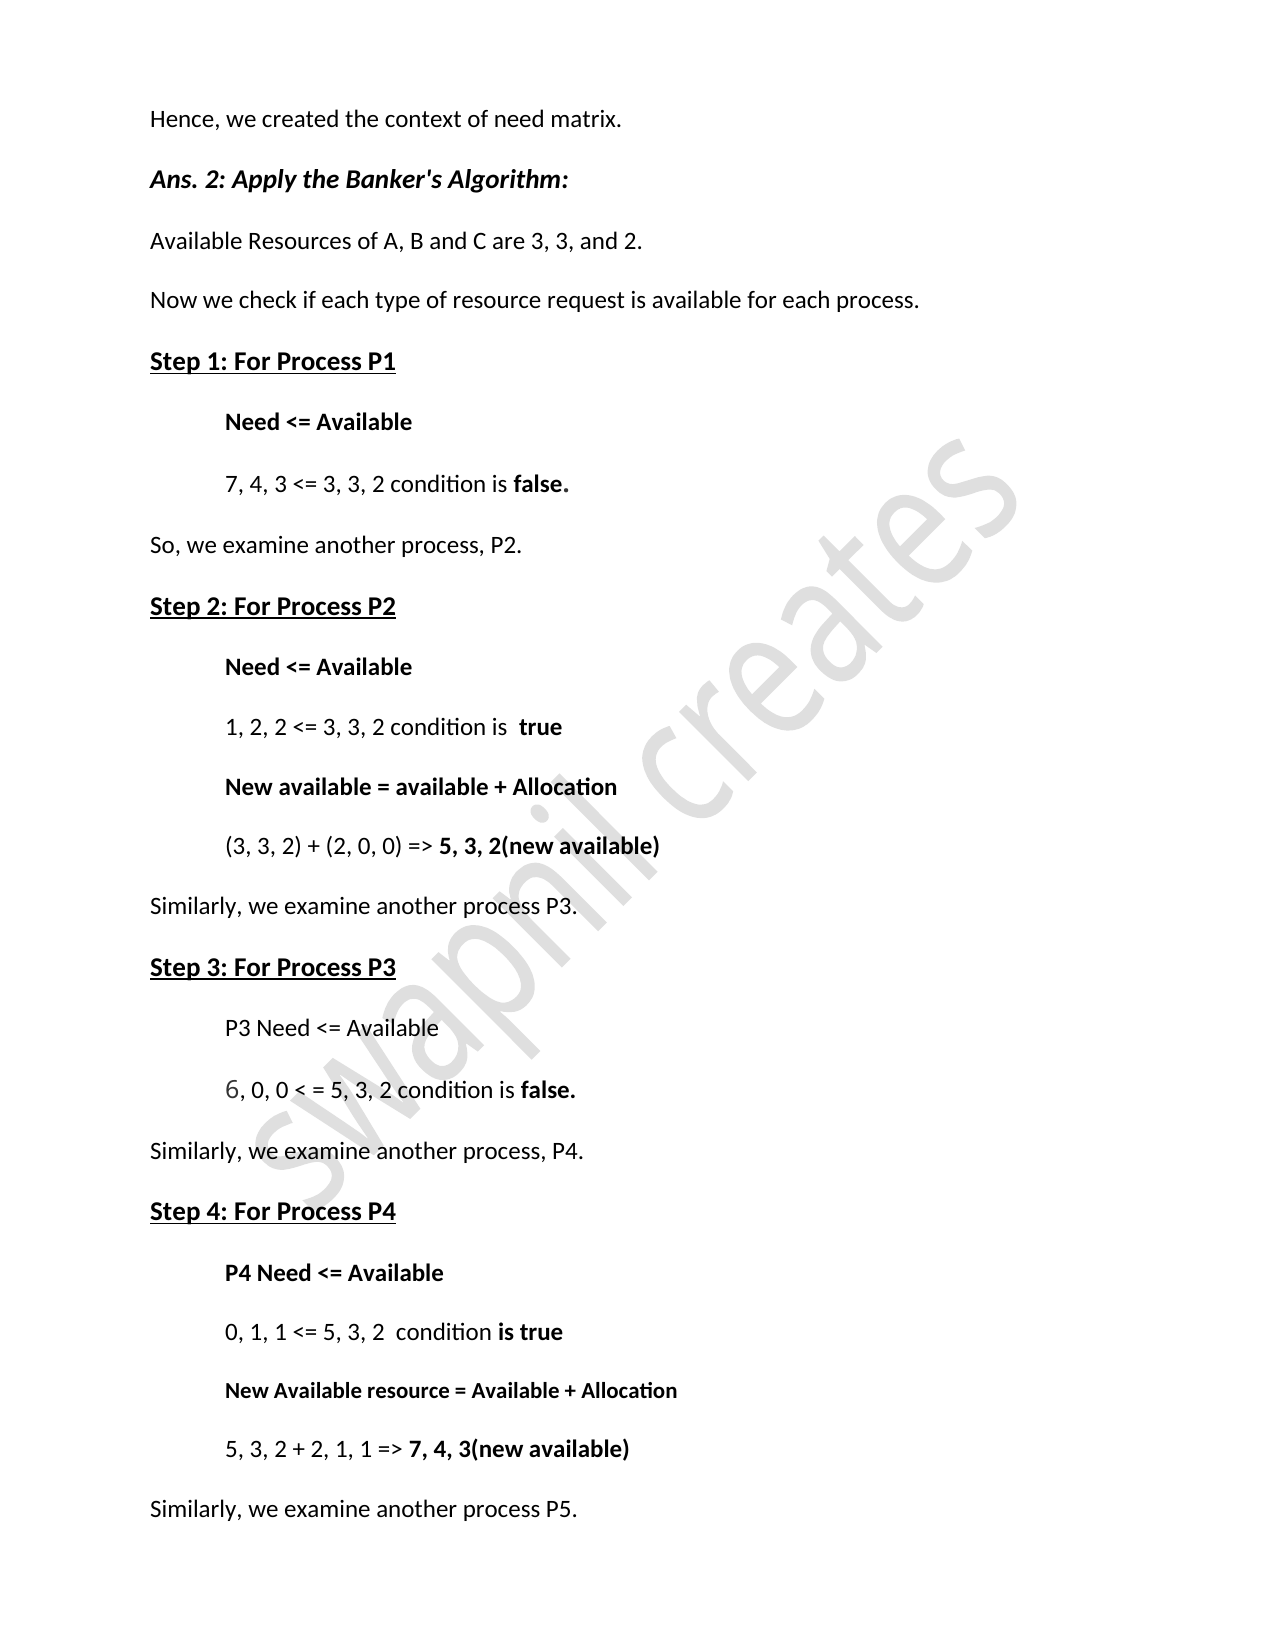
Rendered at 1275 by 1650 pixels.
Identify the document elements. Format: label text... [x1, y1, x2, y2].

text Step 1: For Process P1 [150, 344, 1125, 377]
text Step 2: For Process P2 [150, 589, 1125, 622]
text P3 Need <= Available [150, 1012, 1125, 1042]
text Similarly, we examine another process P3. [150, 890, 1125, 921]
text Step 4: For Process P4 [150, 1194, 1125, 1227]
text Similarly, we examine another process, P4. [150, 1135, 1125, 1165]
text Need <= Available [150, 651, 1125, 682]
text Step 3: For Process P3 [150, 950, 1125, 983]
text So, we examine another process, P2. [150, 529, 1125, 560]
text Ans. 2: Apply the Banker's Algorithm: [150, 163, 1125, 196]
text 1, 2, 2 <= 3, 3, 2 condition is true [150, 711, 1125, 741]
text P4 Need <= Available [150, 1257, 1125, 1287]
text Hence, we created the context of need matrix. [150, 103, 1125, 133]
text (3, 3, 2) + (2, 0, 0) => 5, 3, 2(new available) [150, 830, 1125, 861]
text Available Resources of A, B and C are 3, 3, and 2. [150, 225, 1125, 255]
text 5, 3, 2 + 2, 1, 1 => 7, 4, 3(new available) [150, 1433, 1125, 1464]
text Similarly, we examine another process P5. [150, 1493, 1125, 1523]
text 6, 0, 0 < = 5, 3, 2 condition is false. [150, 1072, 1125, 1106]
text 7, 4, 3 <= 3, 3, 2 condition is false. [150, 466, 1125, 500]
text 0, 1, 1 <= 5, 3, 2 condition is true [150, 1316, 1125, 1347]
text New Available resource = Available + Allocation [150, 1376, 1125, 1404]
text New available = available + Allocation [150, 771, 1125, 801]
text Need <= Available [150, 406, 1125, 437]
text Now we check if each type of resource request is available for each process. [150, 284, 1125, 315]
